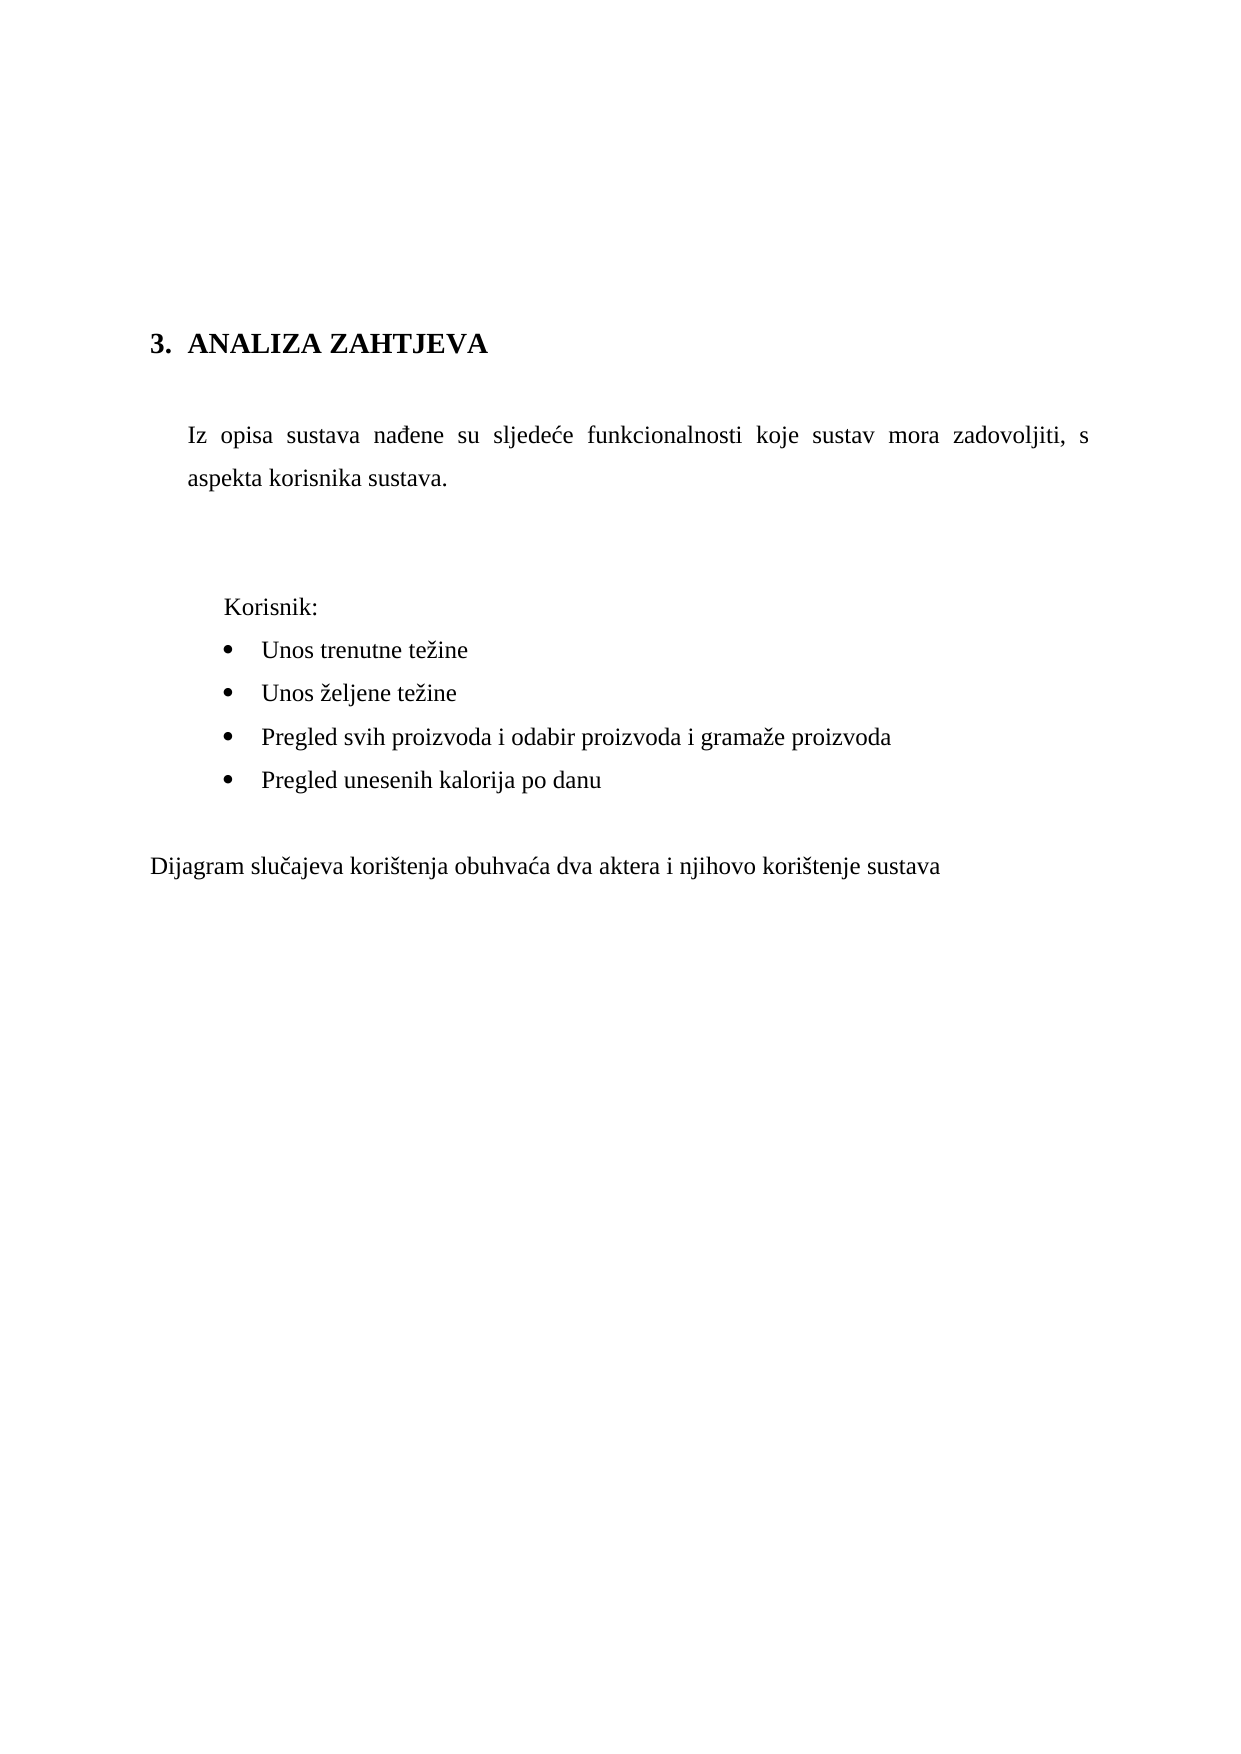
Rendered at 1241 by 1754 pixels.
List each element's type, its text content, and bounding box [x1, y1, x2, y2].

list Pregled unesenih kalorija po danu [224, 765, 1090, 793]
text Dijagram slučajeva korištenja obuhvaća dva aktera i njihovo korištenje sustava [150, 851, 1090, 880]
text Iz opisa sustava nađene su sljedeće funkcionalnosti koje sustav mora zadovoljiti, s aspekta korisnika sustava. [187, 420, 1090, 492]
subtitle ANALIZA ZAHTJEVA [150, 326, 1090, 360]
list Pregled svih proizvoda i odabir proizvoda i gramaže proizvoda [224, 722, 1090, 750]
text Korisnik: [150, 592, 1090, 621]
list Unos željene težine [224, 678, 1090, 707]
list Unos trenutne težine [224, 635, 1090, 664]
